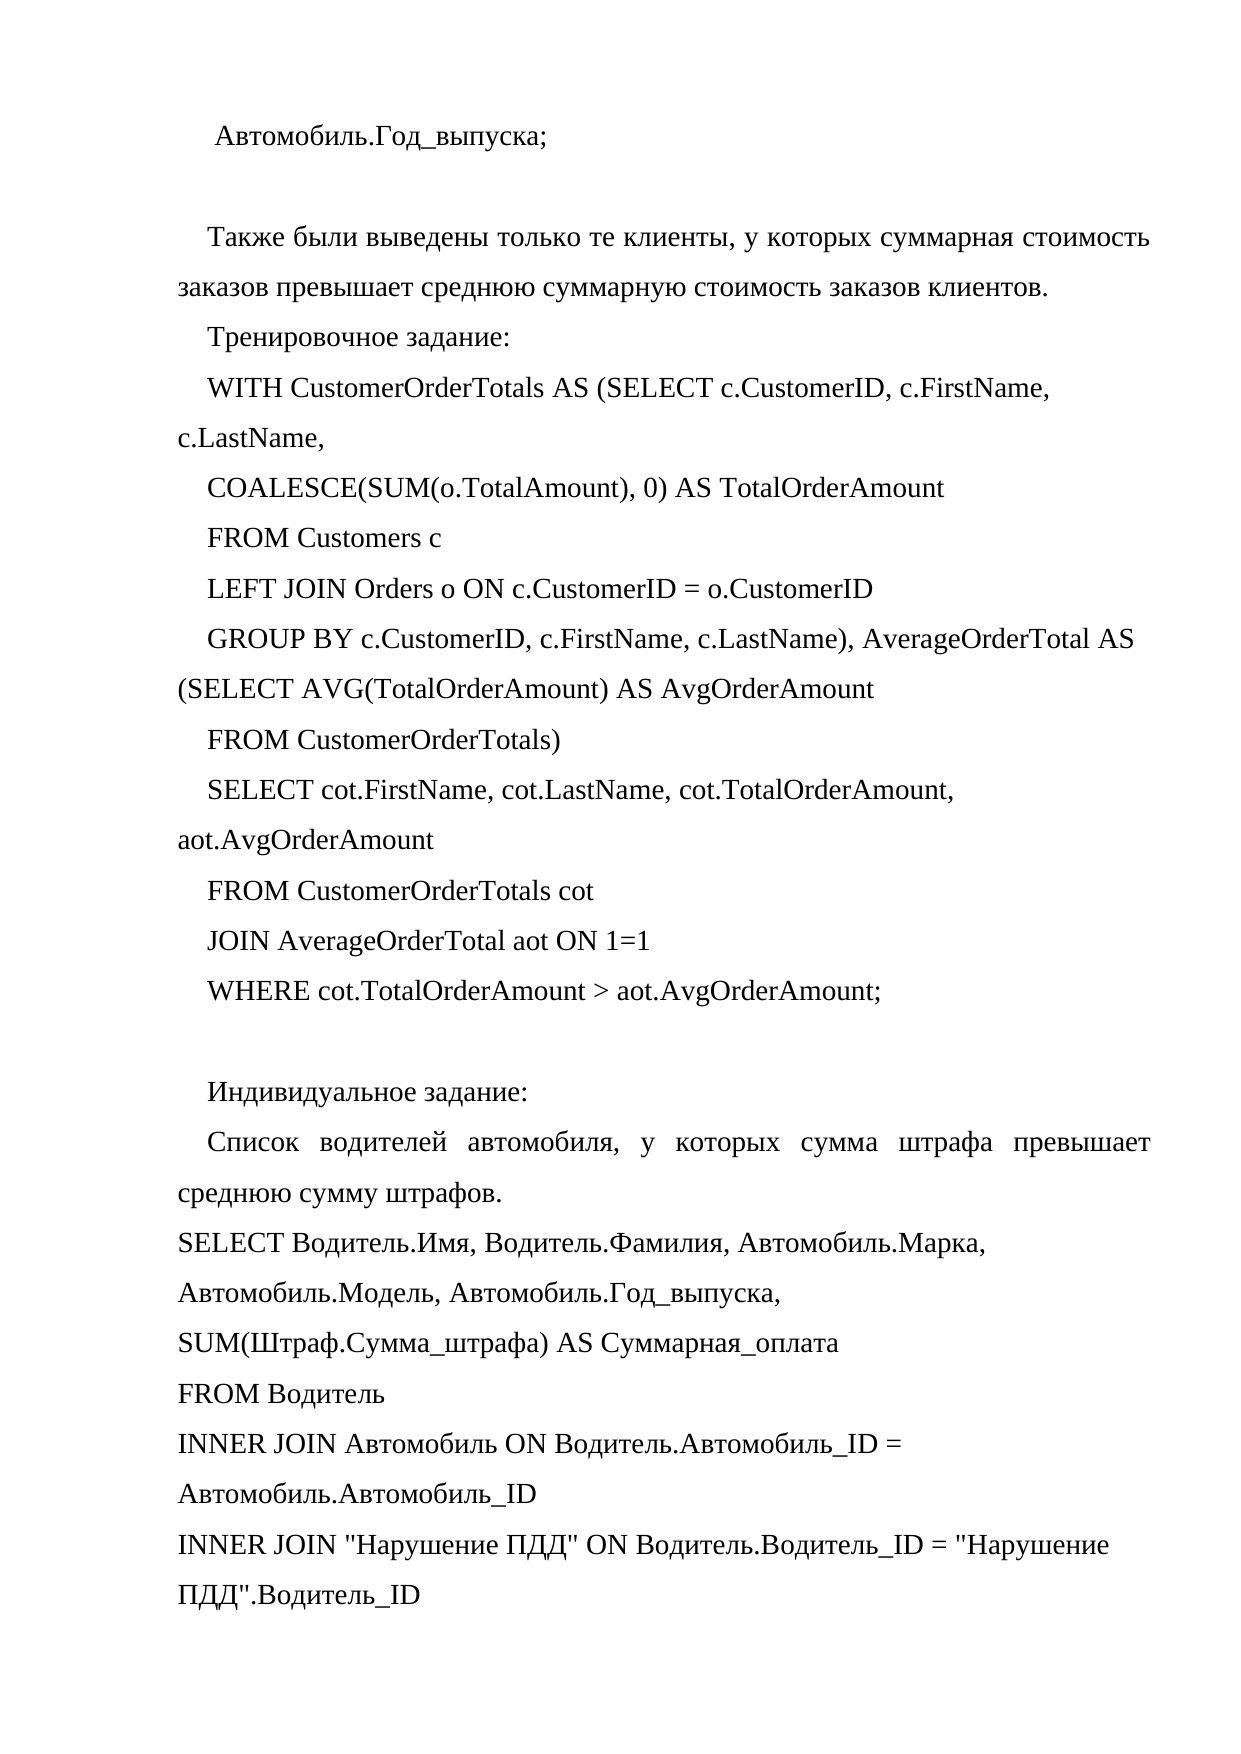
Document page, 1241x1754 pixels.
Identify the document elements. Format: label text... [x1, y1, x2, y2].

text SELECT Водитель.Имя, Водитель.Фамилия, Автомобиль.Марка, Автомобиль.Модель, Автомобиль.Год_выпуска, SUM(Штраф.Сумма_штрафа) AS Суммарная_оплата [177, 1225, 1152, 1359]
text Также были выведены только те клиенты, у которых суммарная стоимость заказов превышает среднюю суммарную стоимость заказов клиентов. [177, 219, 1152, 303]
text WHERE cot.TotalOrderAmount > aot.AvgOrderAmount; [177, 973, 1152, 1007]
text FROM CustomerOrderTotals cot [177, 873, 1152, 906]
text COALESCE(SUM(o.TotalAmount), 0) AS TotalOrderAmount [177, 470, 1152, 504]
text SELECT cot.FirstName, cot.LastName, cot.TotalOrderAmount, aot.AvgOrderAmount [177, 772, 1152, 856]
text Список водителей автомобиля, у которых сумма штрафа превышает среднюю сумму штрафов. [177, 1124, 1152, 1208]
text FROM CustomerOrderTotals) [177, 722, 1152, 755]
text INNER JOIN Автомобиль ON Водитель.Автомобиль_ID = Автомобиль.Автомобиль_ID [177, 1426, 1152, 1510]
text FROM Водитель [177, 1376, 1152, 1409]
text FROM Customers c [177, 521, 1152, 554]
text GROUP BY c.CustomerID, c.FirstName, c.LastName), AverageOrderTotal AS (SELECT AVG(TotalOrderAmount) AS AvgOrderAmount [177, 621, 1152, 705]
text Автомобиль.Год_выпуска; [177, 118, 1152, 152]
text LEFT JOIN Orders o ON c.CustomerID = o.CustomerID [177, 571, 1152, 604]
text Тренировочное задание: [177, 319, 1152, 353]
text INNER JOIN "Нарушение ПДД" ON Водитель.Водитель_ID = "Нарушение ПДД".Водитель_ID [177, 1527, 1152, 1611]
text WITH CustomerOrderTotals AS (SELECT c.CustomerID, c.FirstName, c.LastName, [177, 370, 1152, 453]
text JOIN AverageOrderTotal aot ON 1=1 [177, 923, 1152, 957]
text Индивидуальное задание: [177, 1074, 1152, 1108]
